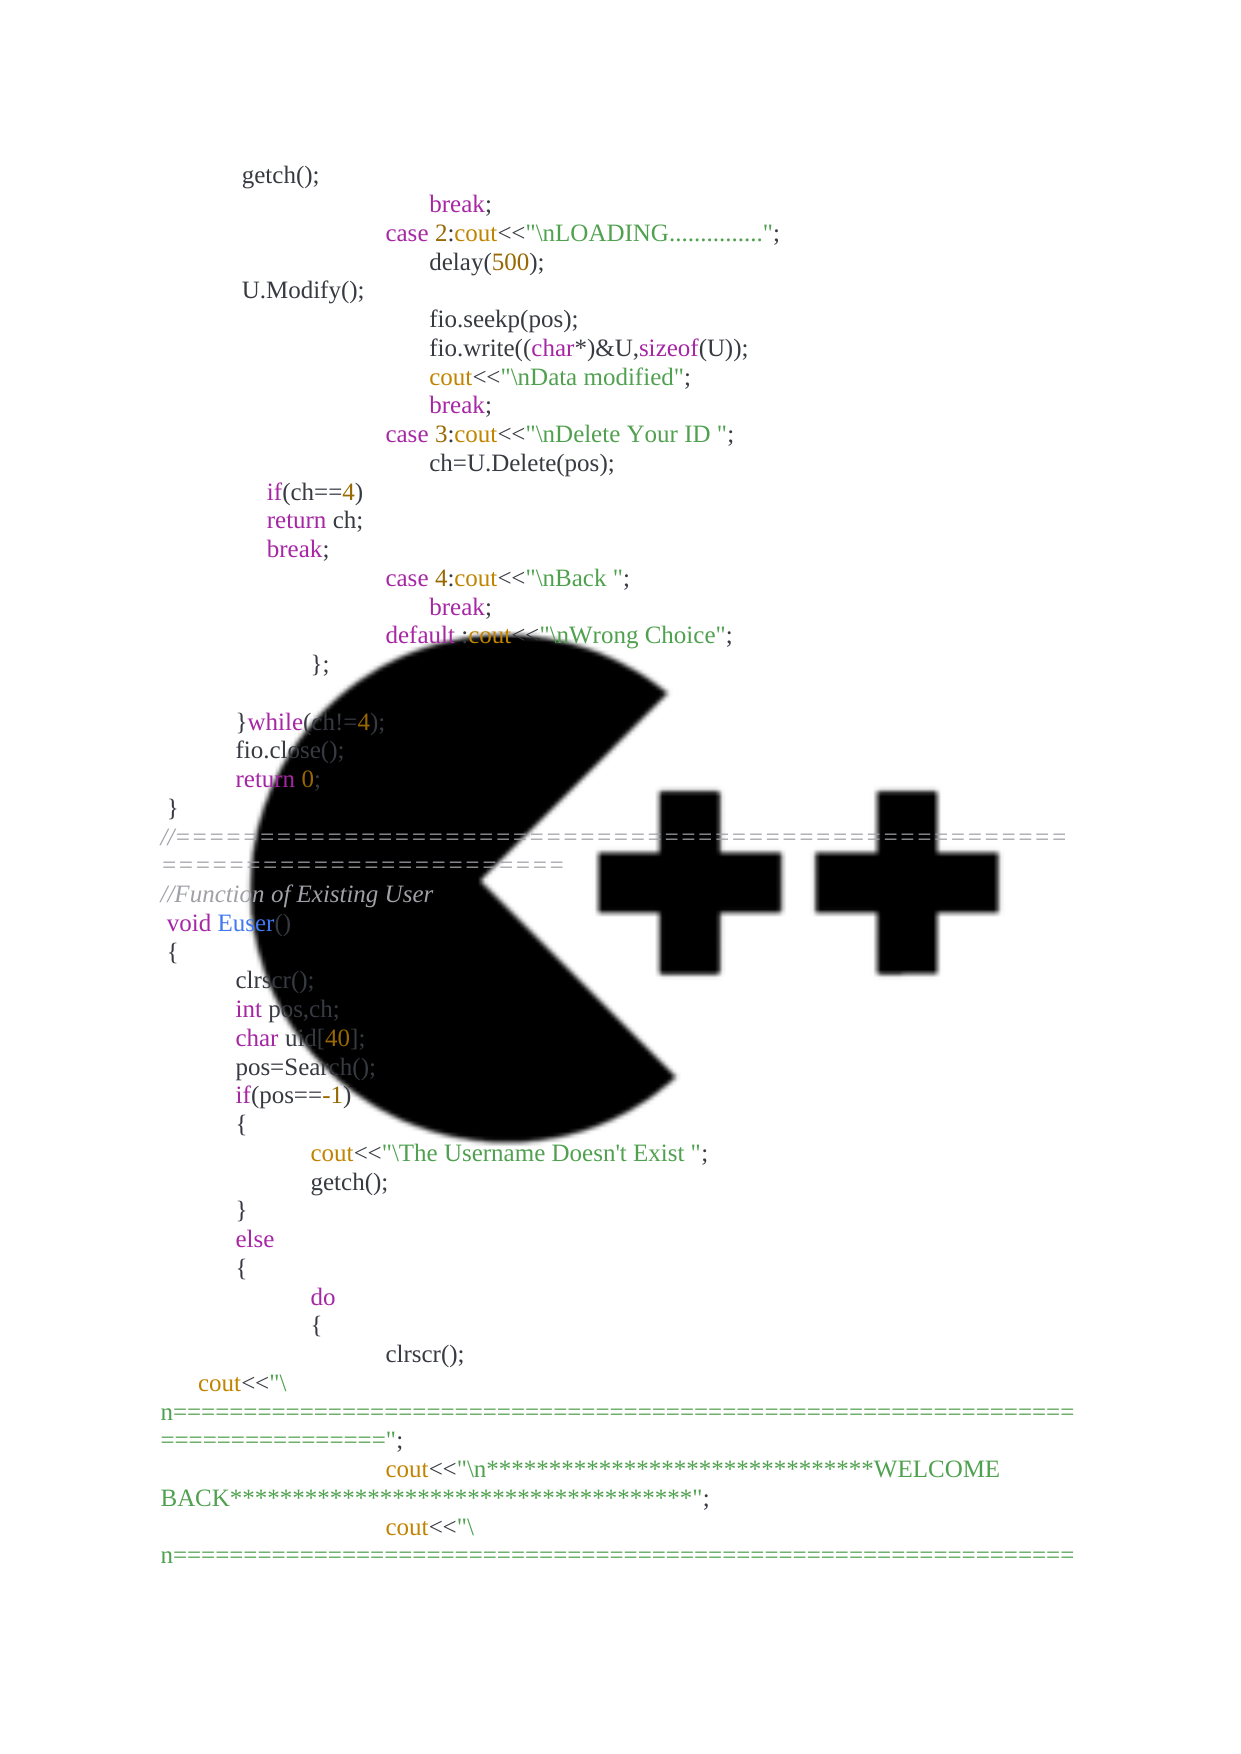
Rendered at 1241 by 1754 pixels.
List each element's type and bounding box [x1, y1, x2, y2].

table_header [150, 150, 1090, 1579]
